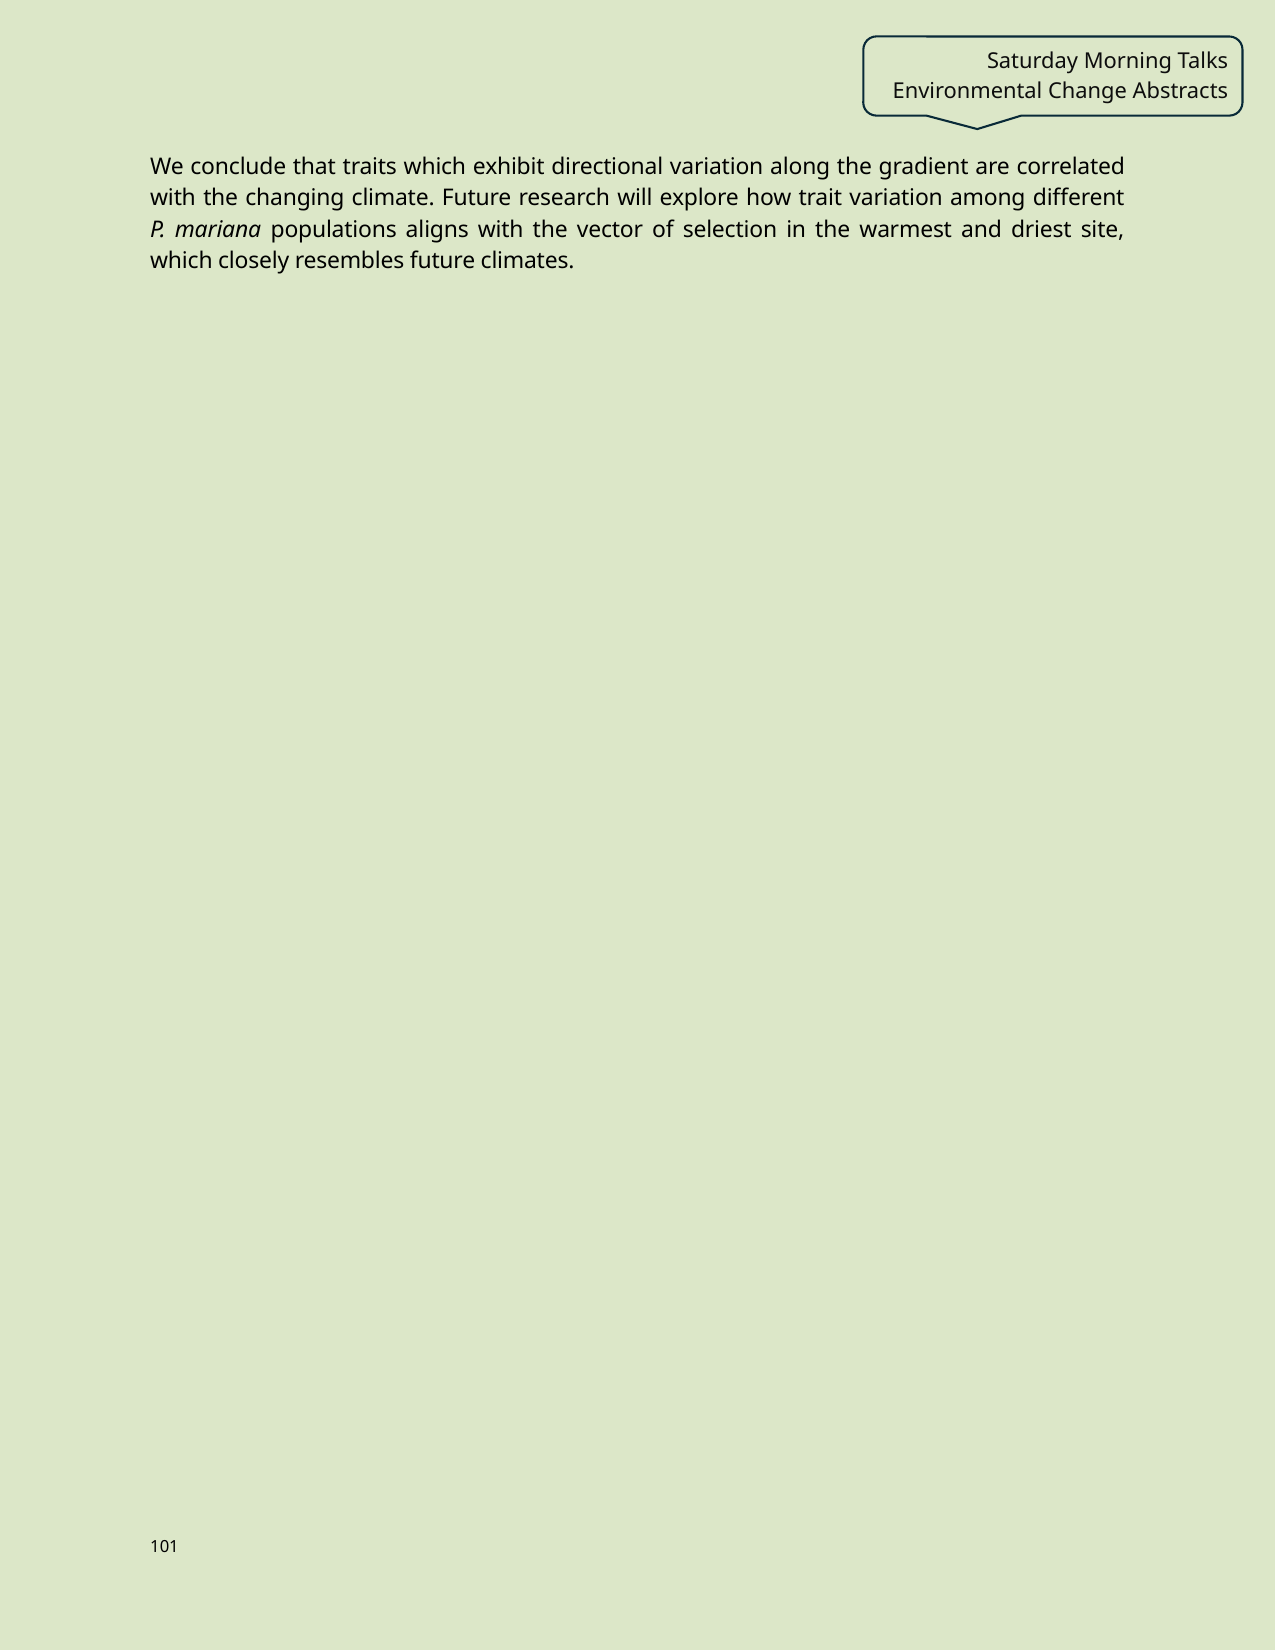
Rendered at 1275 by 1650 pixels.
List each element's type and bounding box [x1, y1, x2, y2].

text [150, 150, 1125, 275]
